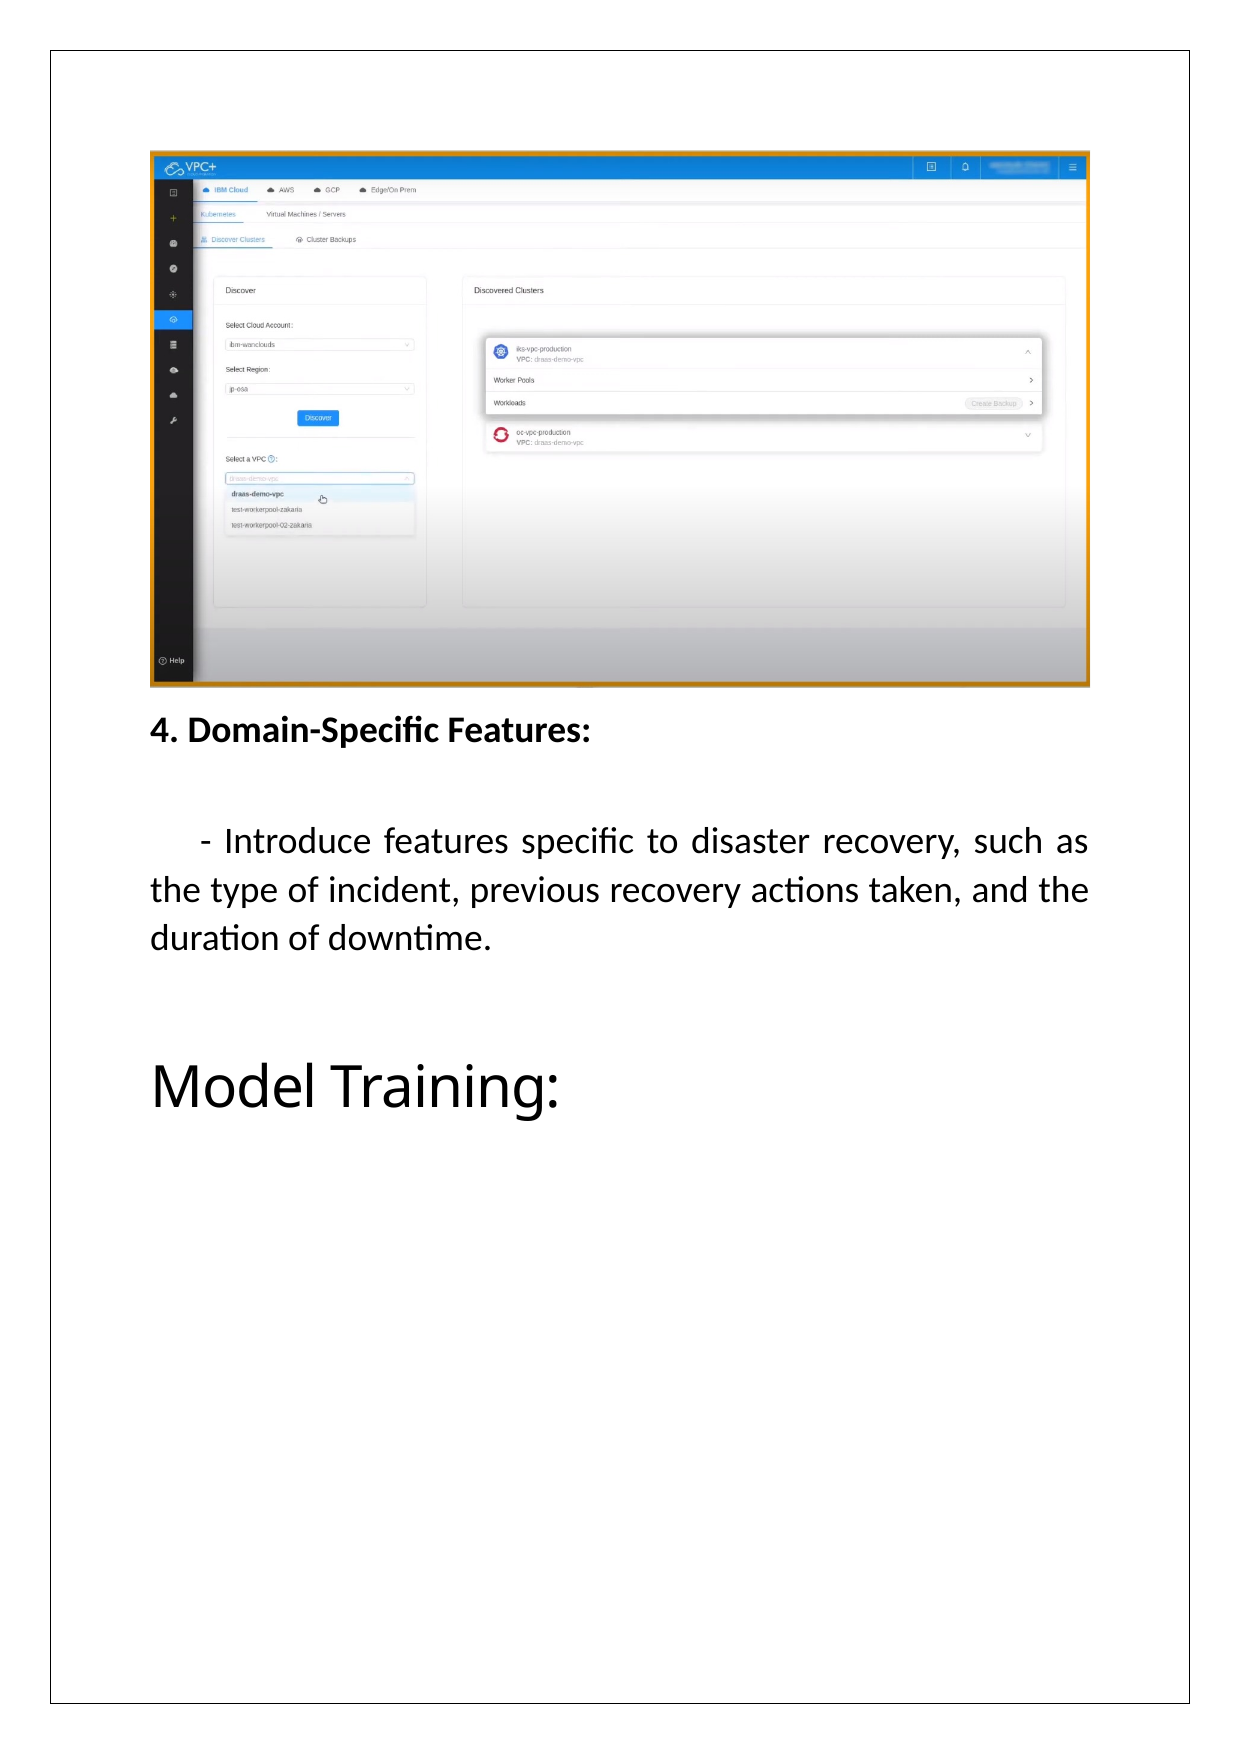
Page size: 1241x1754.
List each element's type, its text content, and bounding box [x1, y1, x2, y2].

picture [150, 150, 1091, 688]
title Model Training: [150, 1044, 1090, 1124]
text - Introduce features specific to disaster recovery, such as the type of incident, previous recovery actions taken, and the duration of downtime. [150, 817, 1090, 960]
text 4. Domain-Specific Features: [150, 706, 1090, 751]
